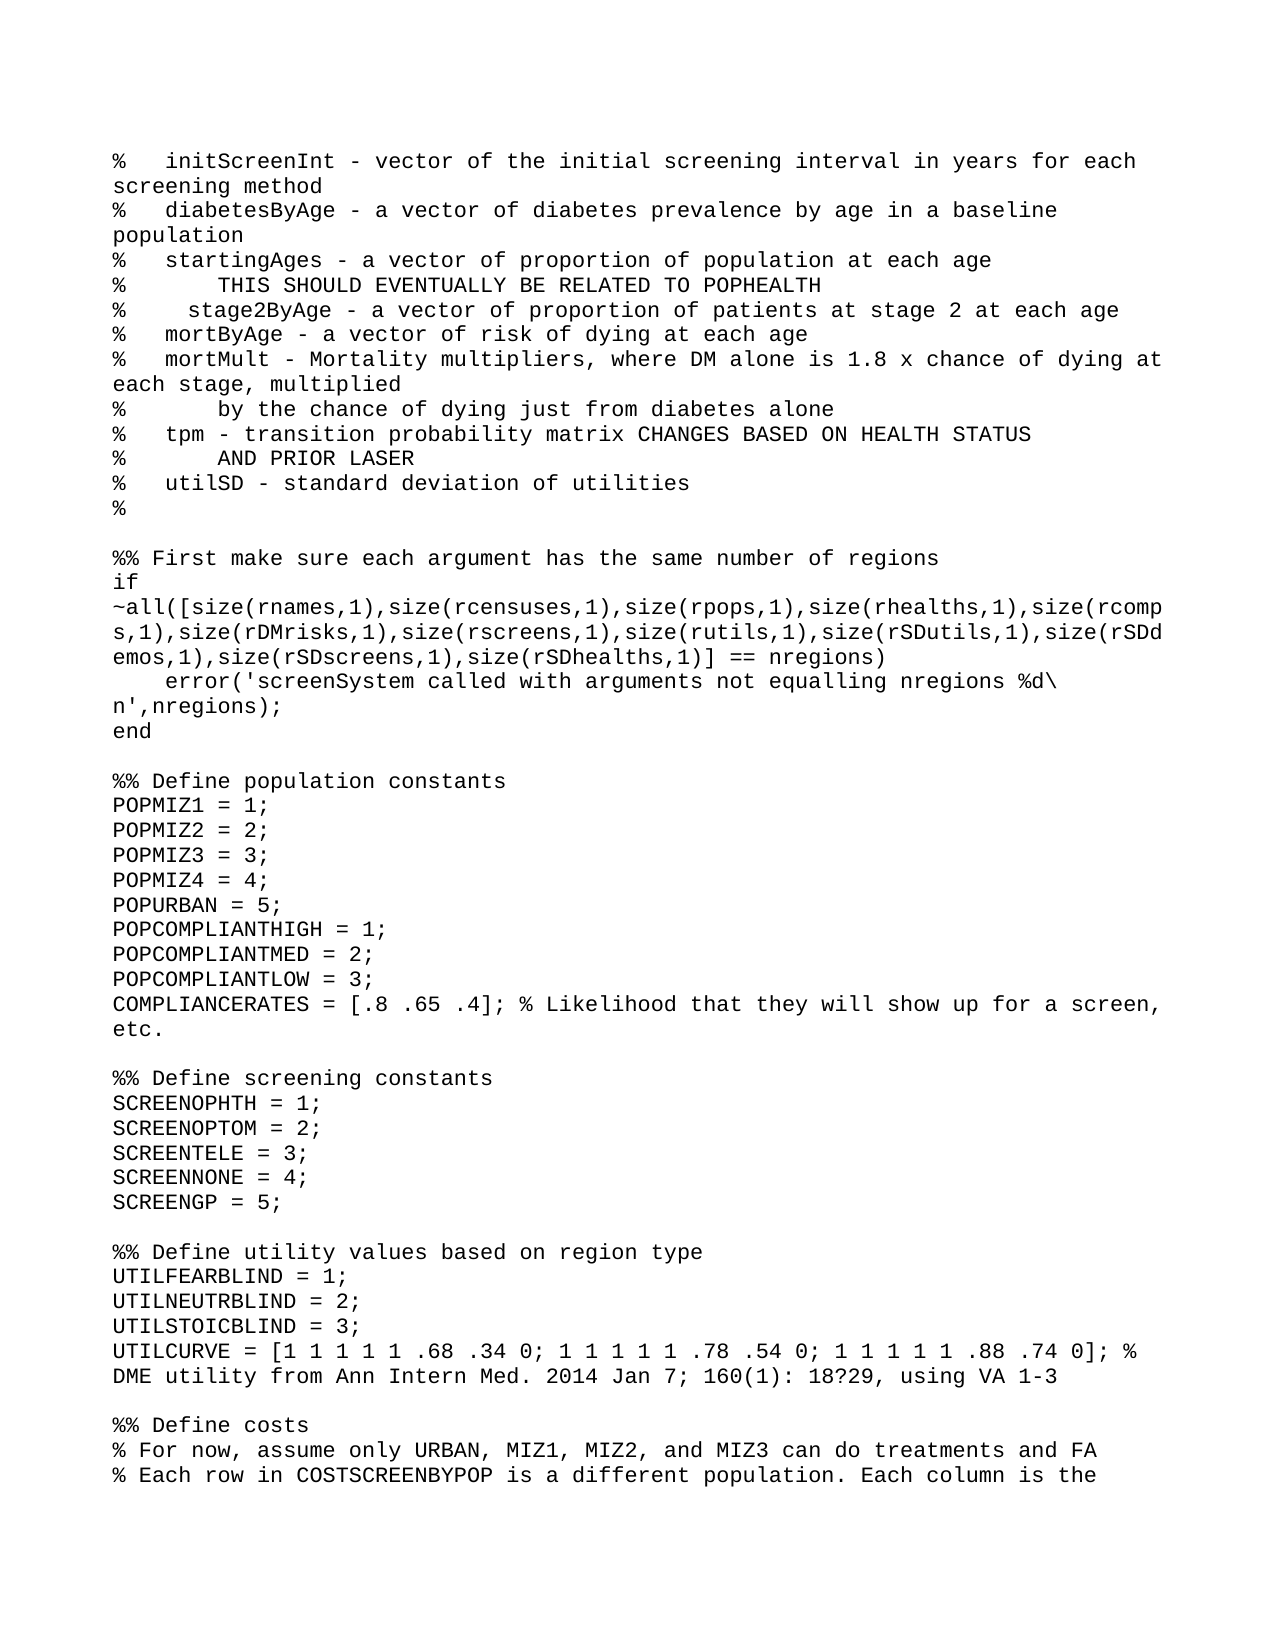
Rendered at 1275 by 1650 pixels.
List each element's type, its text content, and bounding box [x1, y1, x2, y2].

text %% Define costs [112, 1414, 1163, 1439]
text SCREENOPHTH = 1; [112, 1092, 1163, 1117]
text % stage2ByAge - a vector of proportion of patients at stage 2 at each age [112, 299, 1163, 323]
text % For now, assume only URBAN, MIZ1, MIZ2, and MIZ3 can do treatments and FA [112, 1439, 1163, 1464]
text POPCOMPLIANTLOW = 3; [112, 968, 1163, 993]
text end [112, 720, 1163, 745]
text if ~all([size(rnames,1),size(rcensuses,1),size(rpops,1),size(rhealths,1),size(rcomps,1),size(rDMrisks,1),size(rscreens,1),size(rutils,1),size(rSDutils,1),size(rSDdemos,1),size(rSDscreens,1),size(rSDhealths,1)] == nregions) [112, 571, 1163, 671]
text % AND PRIOR LASER [112, 447, 1163, 472]
text POPMIZ4 = 4; [112, 869, 1163, 894]
text % Each row in COSTSCREENBYPOP is a different population. Each column is the [112, 1464, 1163, 1489]
text POPMIZ3 = 3; [112, 844, 1163, 869]
text POPURBAN = 5; [112, 894, 1163, 918]
text UTILFEARBLIND = 1; [112, 1266, 1163, 1290]
text % THIS SHOULD EVENTUALLY BE RELATED TO POPHEALTH [112, 274, 1163, 299]
text % by the chance of dying just from diabetes alone [112, 398, 1163, 423]
text % startingAges - a vector of proportion of population at each age [112, 249, 1163, 274]
text %% Define population constants [112, 770, 1163, 794]
text SCREENOPTOM = 2; [112, 1117, 1163, 1142]
text POPCOMPLIANTHIGH = 1; [112, 918, 1163, 943]
text % initScreenInt - vector of the initial screening interval in years for each screening method [112, 150, 1163, 199]
text % utilSD - standard deviation of utilities [112, 472, 1163, 497]
text POPMIZ2 = 2; [112, 819, 1163, 844]
text %% First make sure each argument has the same number of regions [112, 547, 1163, 571]
text UTILCURVE = [1 1 1 1 1 .68 .34 0; 1 1 1 1 1 .78 .54 0; 1 1 1 1 1 .88 .74 0]; % DME utility from Ann Intern Med. 2014 Jan 7; 160(1): 18?29, using VA 1-3 [112, 1340, 1163, 1389]
text POPCOMPLIANTMED = 2; [112, 943, 1163, 968]
text %% Define utility values based on region type [112, 1241, 1163, 1266]
text % diabetesByAge - a vector of diabetes prevalence by age in a baseline population [112, 199, 1163, 249]
text % tpm - transition probability matrix CHANGES BASED ON HEALTH STATUS [112, 423, 1163, 447]
text SCREENTELE = 3; [112, 1142, 1163, 1166]
text %% Define screening constants [112, 1067, 1163, 1092]
text UTILNEUTRBLIND = 2; [112, 1290, 1163, 1315]
text % mortByAge - a vector of risk of dying at each age [112, 323, 1163, 348]
text COMPLIANCERATES = [.8 .65 .4]; % Likelihood that they will show up for a screen, etc. [112, 993, 1163, 1042]
text % mortMult - Mortality multipliers, where DM alone is 1.8 x chance of dying at each stage, multiplied [112, 348, 1163, 398]
text SCREENNONE = 4; [112, 1166, 1163, 1191]
text POPMIZ1 = 1; [112, 794, 1163, 819]
text UTILSTOICBLIND = 3; [112, 1315, 1163, 1340]
text % [112, 497, 1163, 522]
text SCREENGP = 5; [112, 1191, 1163, 1216]
text error('screenSystem called with arguments not equalling nregions %d\n',nregions); [112, 671, 1163, 720]
